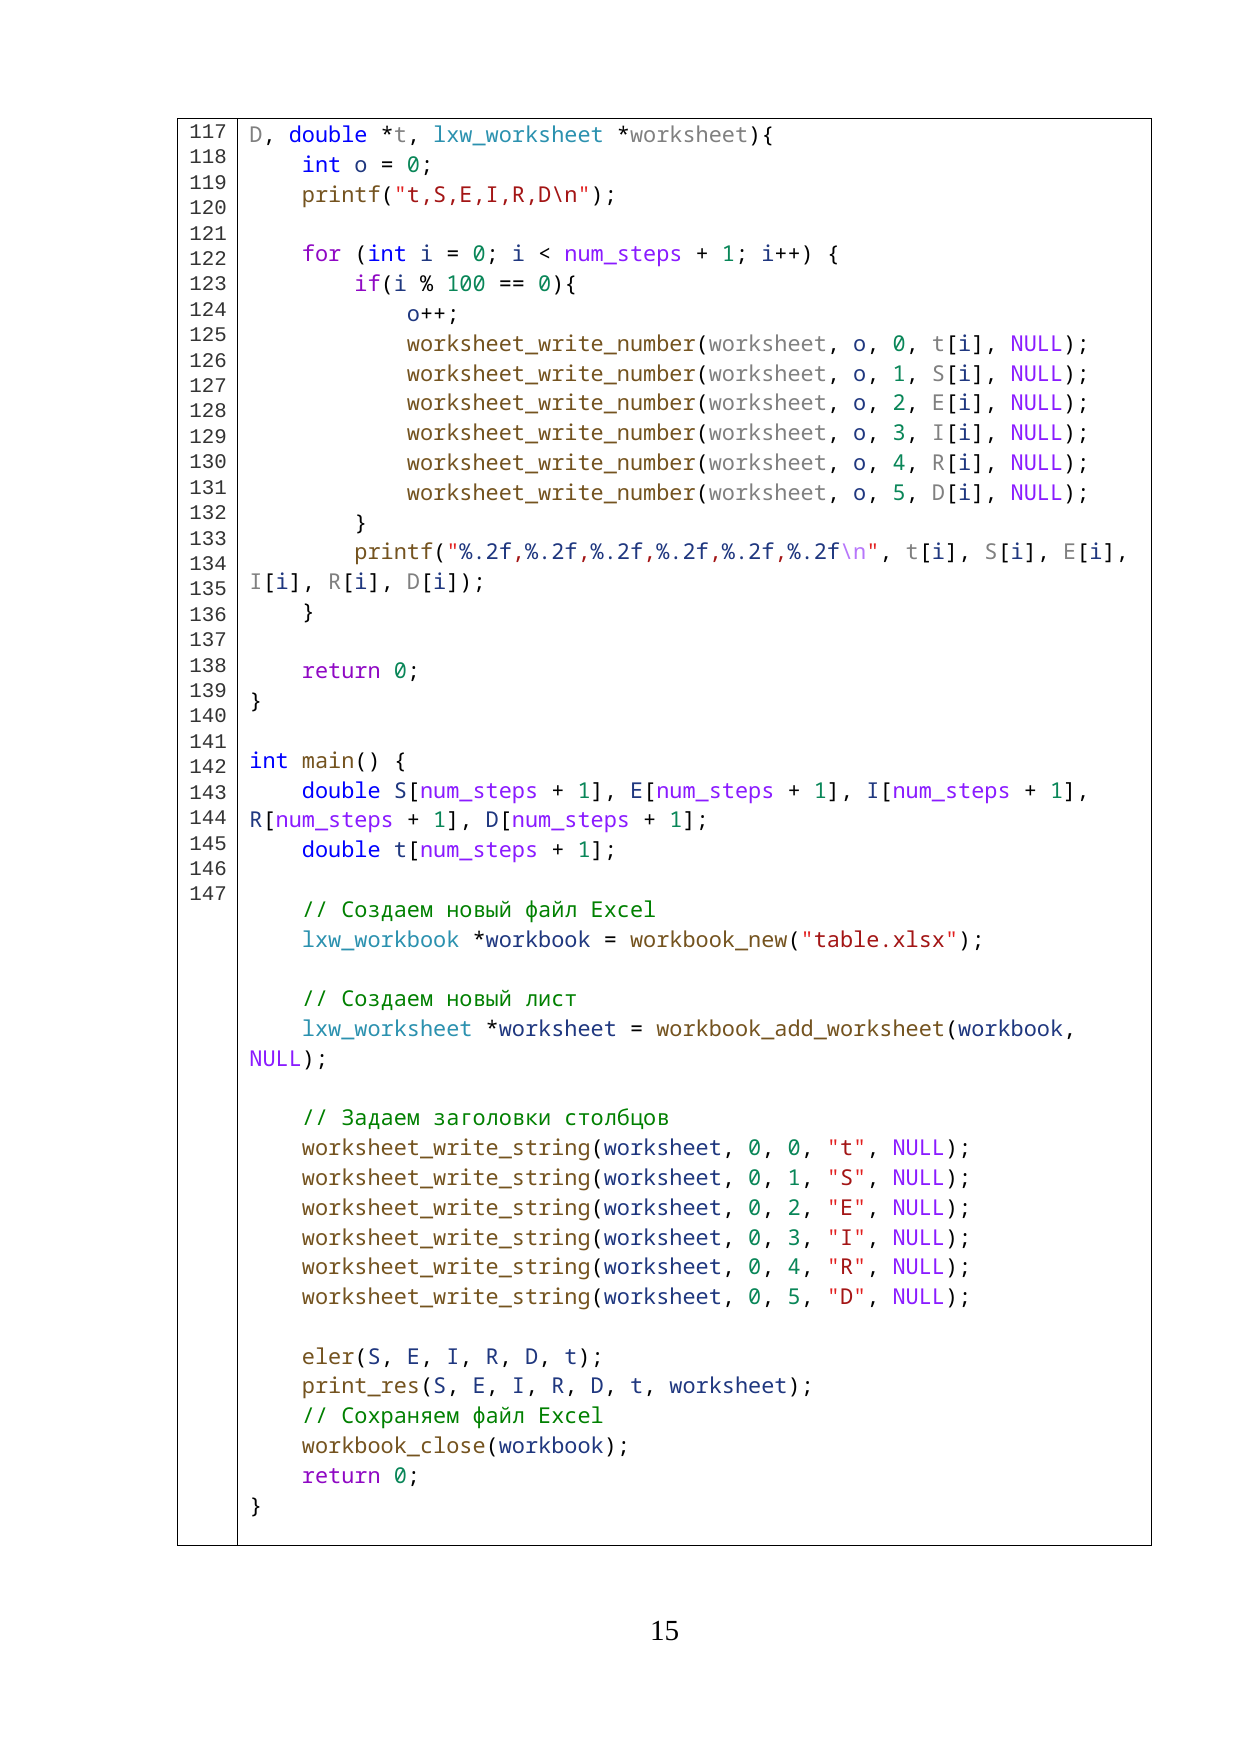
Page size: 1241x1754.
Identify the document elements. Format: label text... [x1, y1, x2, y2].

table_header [178, 119, 237, 1545]
